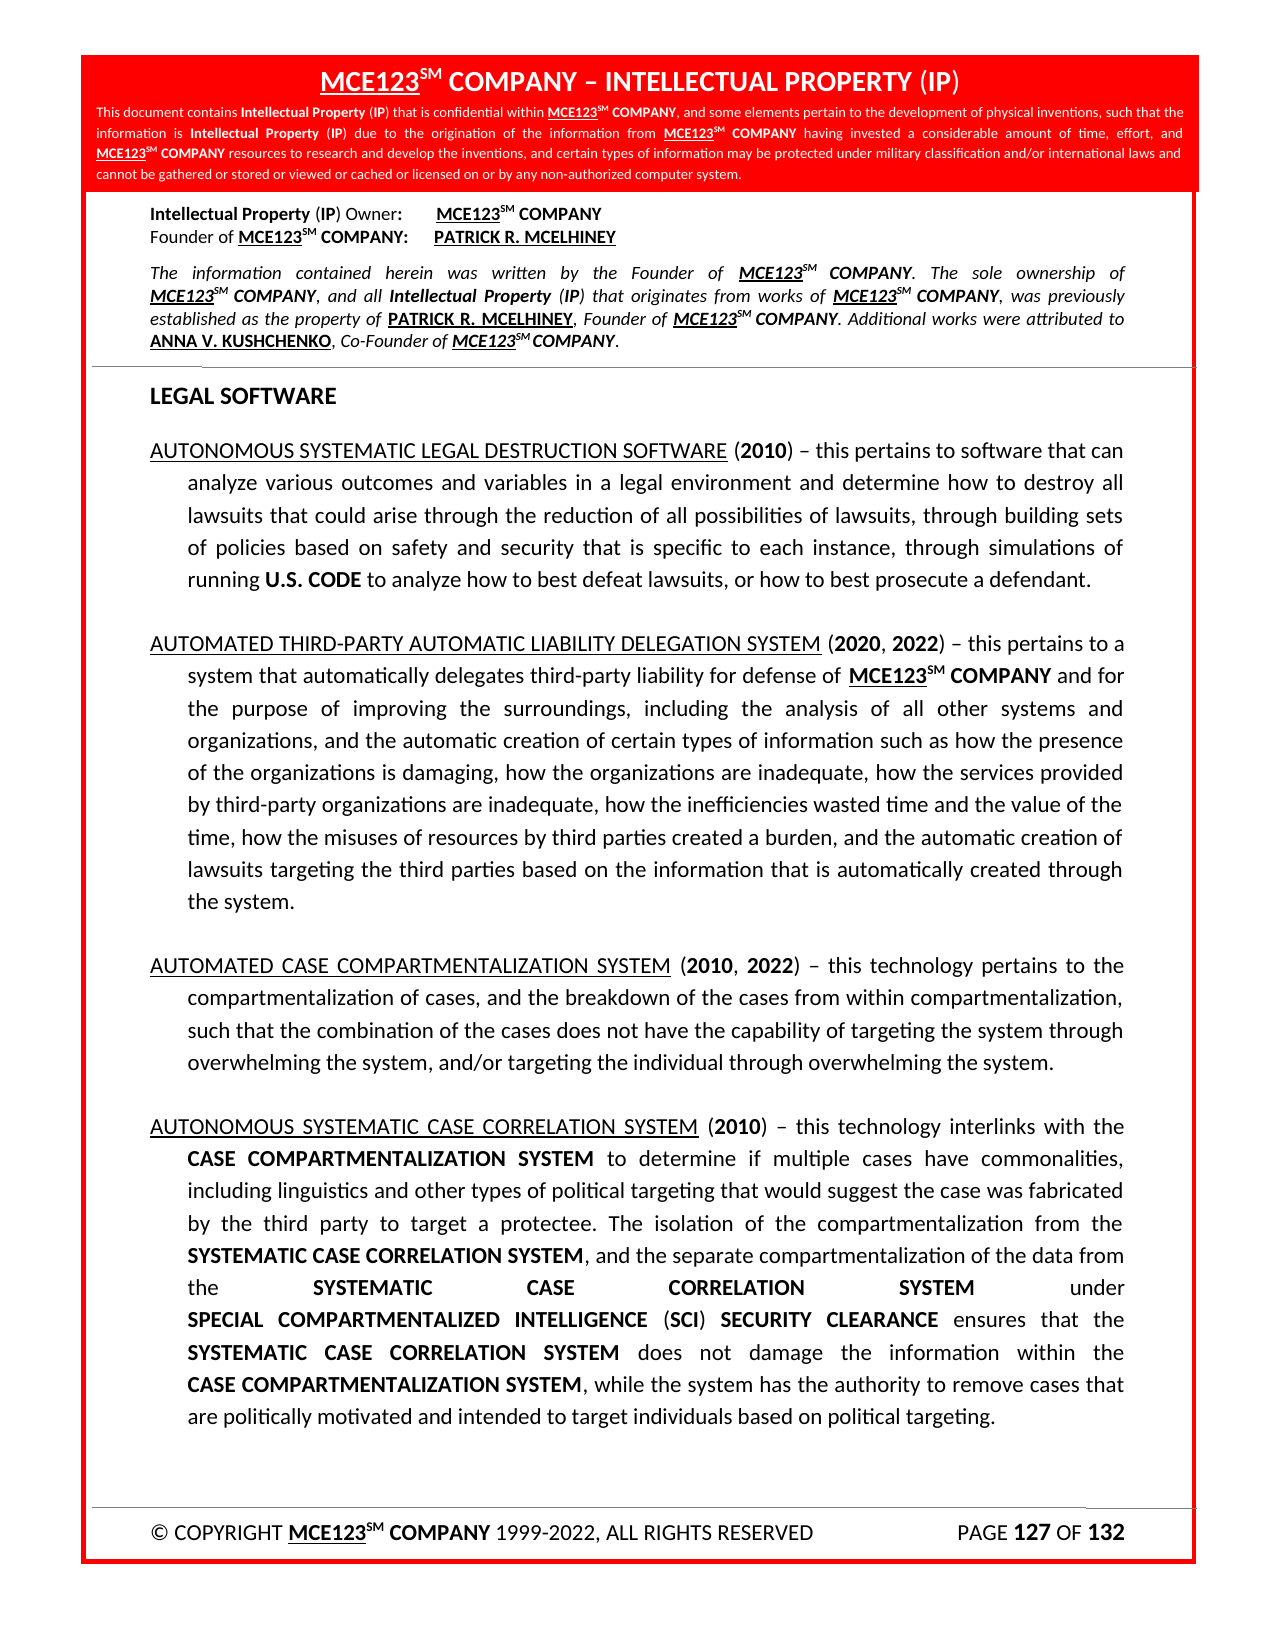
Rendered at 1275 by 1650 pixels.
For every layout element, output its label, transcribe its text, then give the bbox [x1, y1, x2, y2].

text AUTOMATED THIRD-PARTY AUTOMATIC LIABILITY DELEGATION SYSTEM (2020, 2022) – this pertains to a system that automatically delegates third-party liability for defense of MCE123SM COMPANY and for the purpose of improving the surroundings, including the analysis of all other systems and organizations, and the automatic creation of certain types of information such as how the presence of the organizations is damaging, how the organizations are inadequate, how the services provided by third-party organizations are inadequate, how the inefficiencies wasted time and the value of the time, how the misuses of resources by third parties created a burden, and the automatic creation of lawsuits targeting the third parties based on the information that is automatically created through the system. [150, 629, 1125, 915]
text AUTOMATED CASE COMPARTMENTALIZATION SYSTEM (2010, 2022) – this technology pertains to the compartmentalization of cases, and the breakdown of the cases from within compartmentalization, such that the combination of the cases does not have the capability of targeting the system through overwhelming the system, and/or targeting the individual through overwhelming the system. [150, 951, 1125, 1076]
text AUTONOMOUS SYSTEMATIC CASE CORRELATION SYSTEM (2010) – this technology interlinks with the CASE COMPARTMENTALIZATION SYSTEM to determine if multiple cases have commonalities, including linguistics and other types of political targeting that would suggest the case was fabricated by the third party to target a protectee. The isolation of the compartmentalization from the SYSTEMATIC CASE CORRELATION SYSTEM, and the separate compartmentalization of the data from the SYSTEMATIC CASE CORRELATION SYSTEM under SPECIAL COMPARTMENTALIZED INTELLIGENCE (SCI) SECURITY CLEARANCE ensures that the SYSTEMATIC CASE CORRELATION SYSTEM does not damage the information within the CASE COMPARTMENTALIZATION SYSTEM, while the system has the authority to remove cases that are politically motivated and intended to target individuals based on political targeting. [150, 1112, 1125, 1430]
text AUTONOMOUS SYSTEMATIC LEGAL DESTRUCTION SOFTWARE (2010) – this pertains to software that can analyze various outcomes and variables in a legal environment and determine how to destroy all lawsuits that could arise through the reduction of all possibilities of lawsuits, through building sets of policies based on safety and security that is specific to each instance, through simulations of running U.S. CODE to analyze how to best defeat lawsuits, or how to best prosecute a defendant. [150, 436, 1125, 593]
text LEGAL SOFTWARE [150, 381, 1125, 411]
